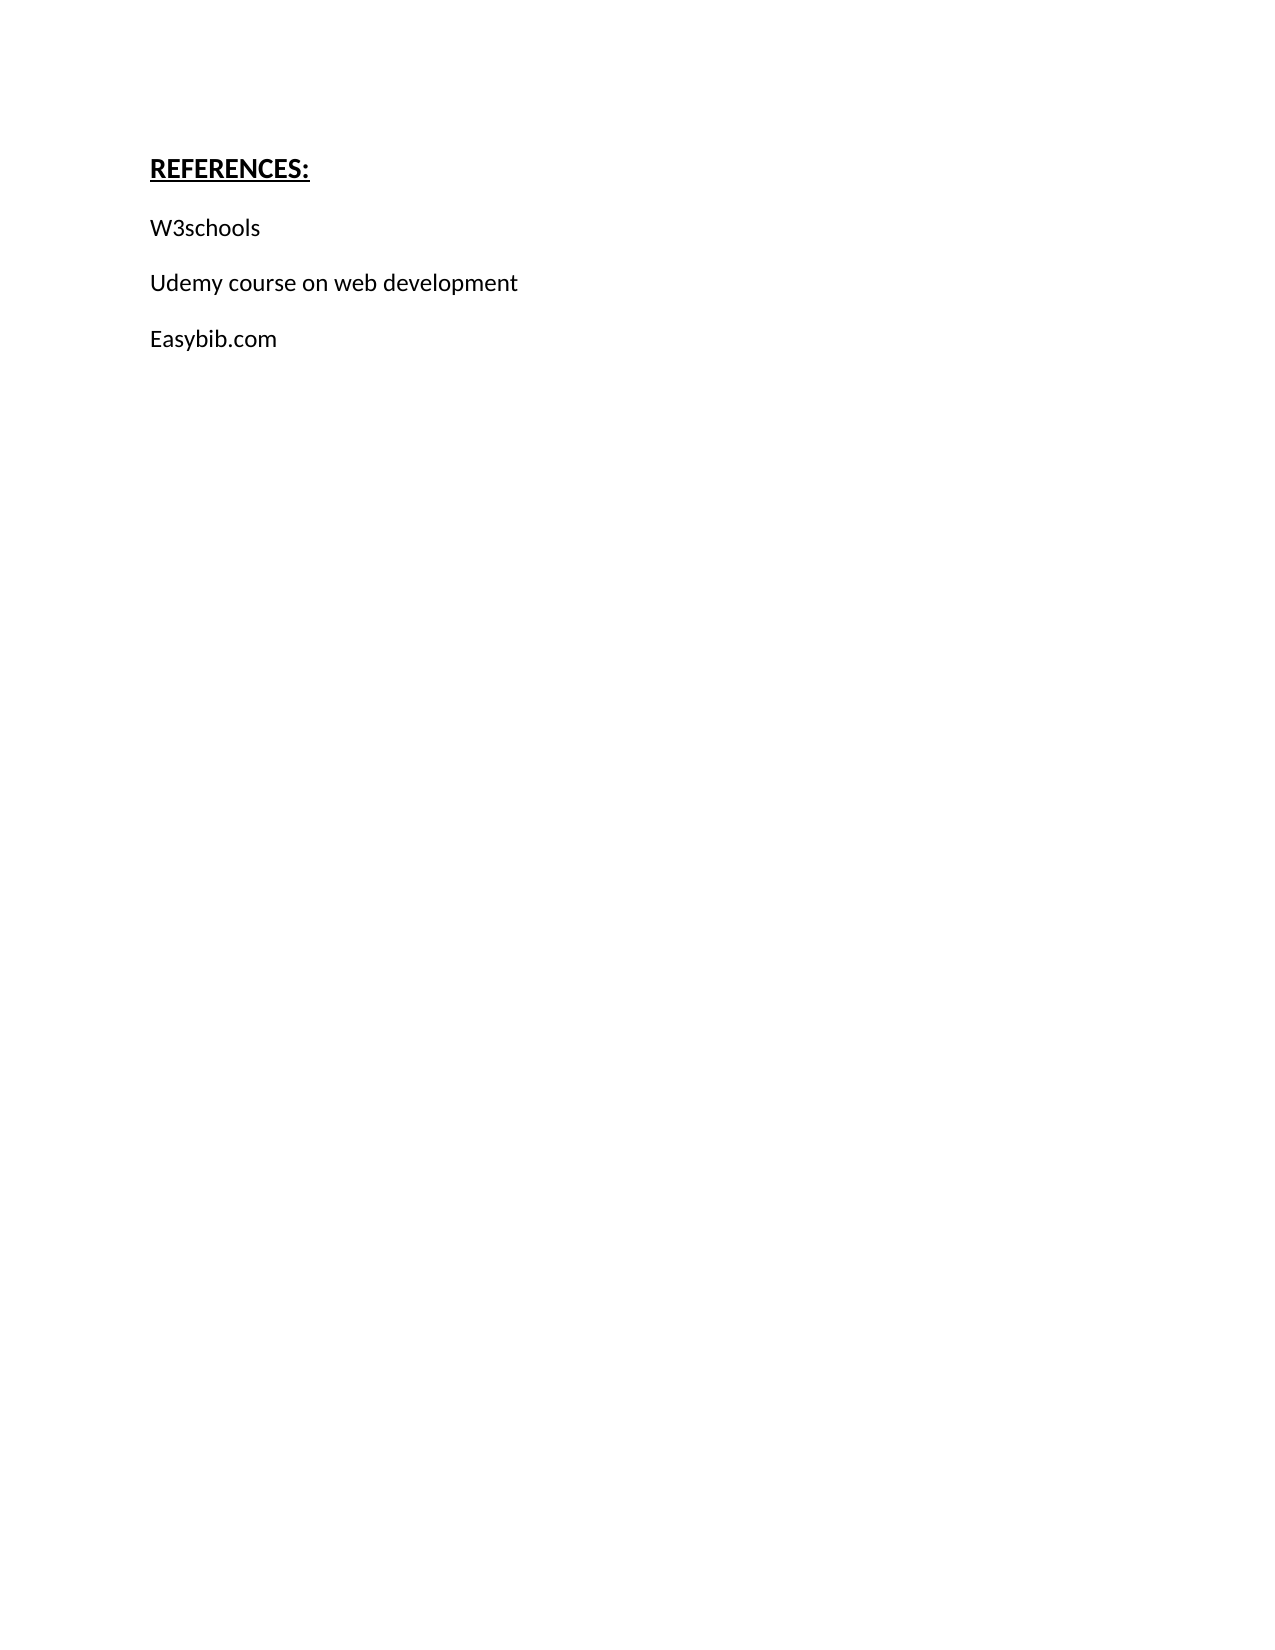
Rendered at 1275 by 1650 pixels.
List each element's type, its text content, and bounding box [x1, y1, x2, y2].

text W3schools [150, 212, 1125, 242]
text Udemy course on web development [150, 268, 1125, 298]
text REFERENCES: [150, 150, 1125, 186]
text Easybib.com [150, 323, 1125, 354]
